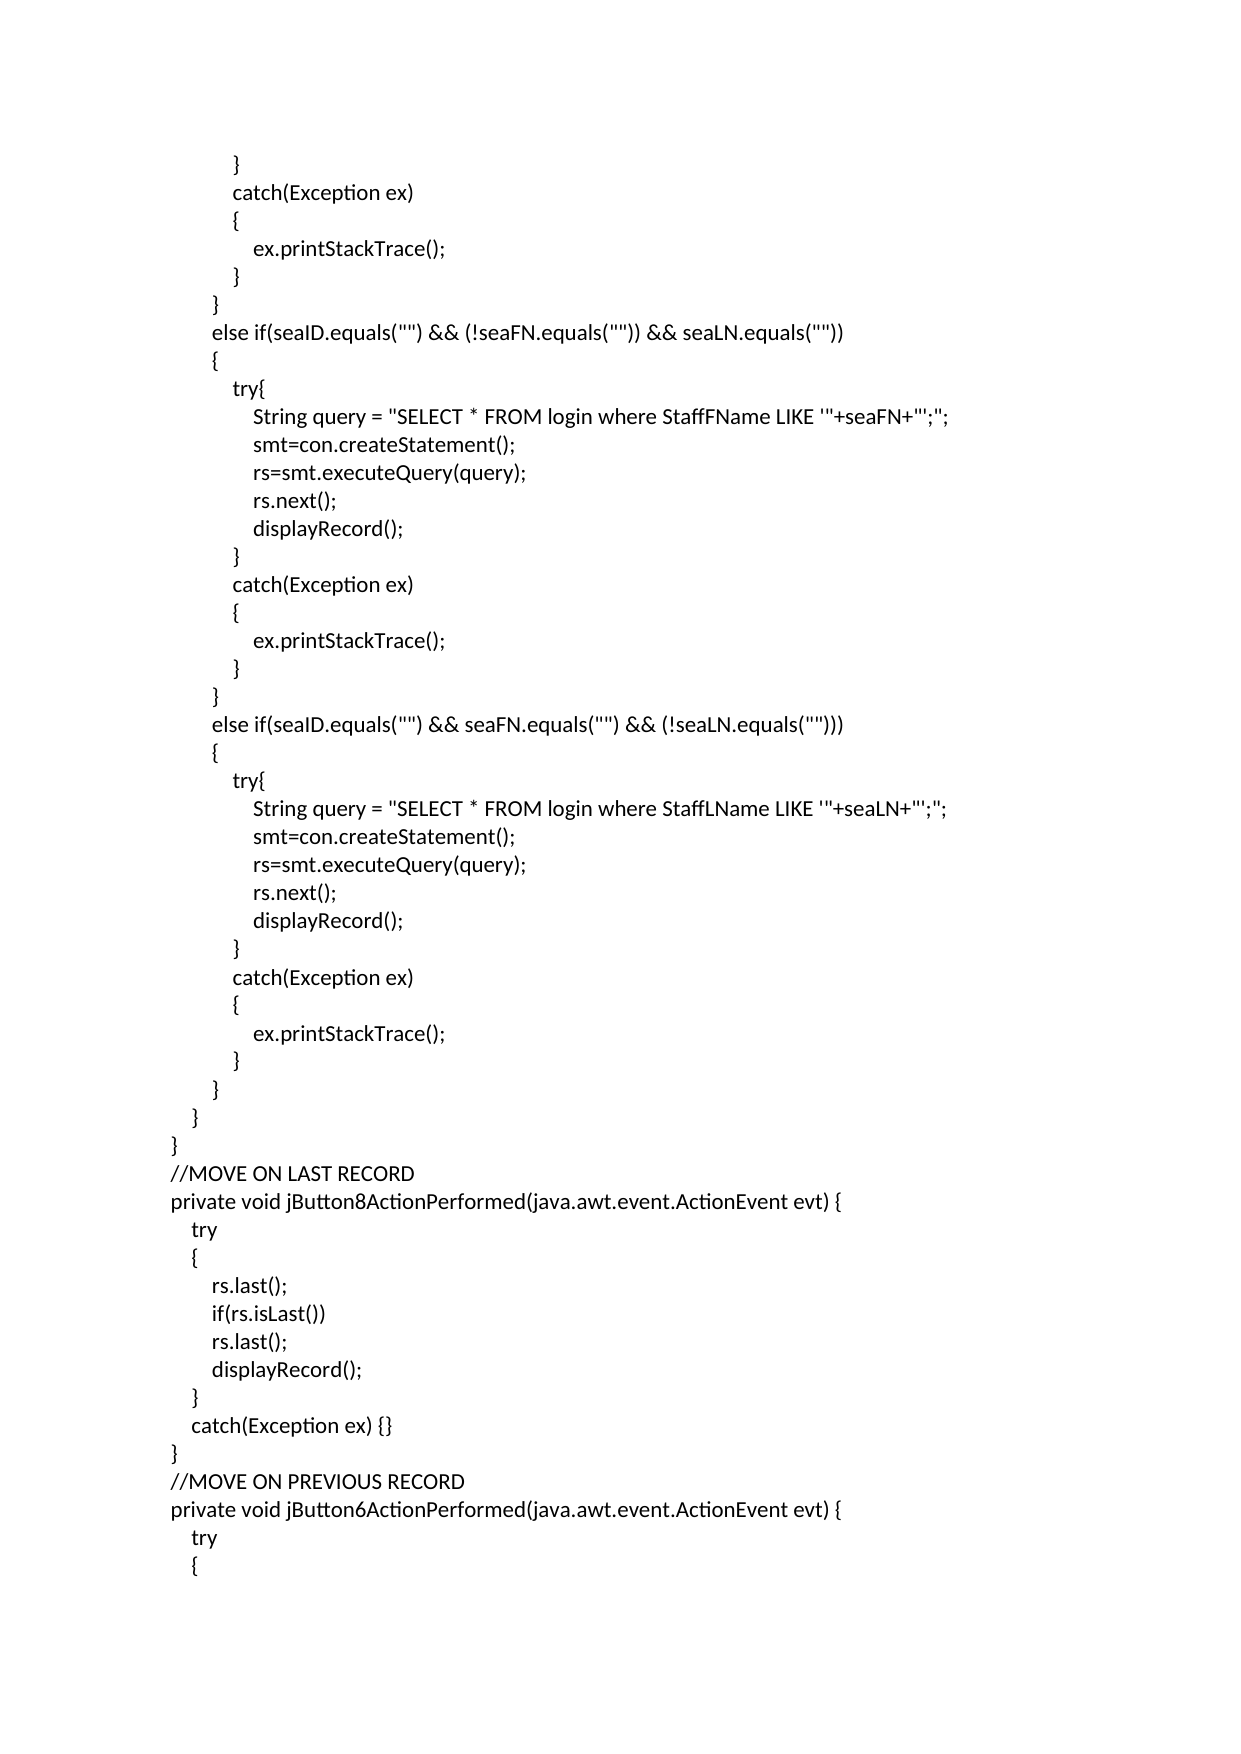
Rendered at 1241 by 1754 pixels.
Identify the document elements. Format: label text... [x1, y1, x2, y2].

text } [150, 934, 1090, 963]
text ex.printStackTrace(); [150, 1019, 1090, 1047]
text if(rs.isLast()) [150, 1299, 1090, 1327]
text //MOVE ON PREVIOUS RECORD [150, 1467, 1090, 1495]
text private void jButton6ActionPerformed(java.awt.event.ActionEvent evt) { [150, 1495, 1090, 1523]
text } [150, 1439, 1090, 1467]
text } [150, 262, 1090, 290]
text //MOVE ON LAST RECORD [150, 1159, 1090, 1187]
text rs.last(); [150, 1271, 1090, 1299]
text String query = "SELECT * FROM login where StaffLName LIKE '"+seaLN+"';"; [150, 794, 1090, 822]
text smt=con.createStatement(); [150, 430, 1090, 458]
text } [150, 1075, 1090, 1103]
text else if(seaID.equals("") && seaFN.equals("") && (!seaLN.equals(""))) [150, 710, 1090, 738]
text rs.next(); [150, 878, 1090, 907]
text { [150, 991, 1090, 1019]
text { [150, 346, 1090, 374]
text displayRecord(); [150, 514, 1090, 542]
text { [150, 598, 1090, 626]
text rs.last(); [150, 1327, 1090, 1355]
text } [150, 1047, 1090, 1075]
text String query = "SELECT * FROM login where StaffFName LIKE '"+seaFN+"';"; [150, 402, 1090, 430]
text catch(Exception ex) {} [150, 1411, 1090, 1439]
text try [150, 1523, 1090, 1551]
text } [150, 1103, 1090, 1131]
text catch(Exception ex) [150, 963, 1090, 991]
text try [150, 1215, 1090, 1243]
text ex.printStackTrace(); [150, 234, 1090, 262]
text try{ [150, 766, 1090, 794]
text try{ [150, 374, 1090, 402]
text } [150, 542, 1090, 570]
text } [150, 1131, 1090, 1159]
text { [150, 206, 1090, 234]
text } [150, 654, 1090, 682]
text displayRecord(); [150, 1355, 1090, 1383]
text rs=smt.executeQuery(query); [150, 458, 1090, 486]
text rs.next(); [150, 486, 1090, 514]
text else if(seaID.equals("") && (!seaFN.equals("")) && seaLN.equals("")) [150, 318, 1090, 346]
text rs=smt.executeQuery(query); [150, 851, 1090, 878]
text catch(Exception ex) [150, 178, 1090, 206]
text catch(Exception ex) [150, 570, 1090, 598]
text { [150, 738, 1090, 766]
text { [150, 1243, 1090, 1271]
text { [150, 1551, 1090, 1579]
text smt=con.createStatement(); [150, 822, 1090, 851]
text private void jButton8ActionPerformed(java.awt.event.ActionEvent evt) { [150, 1187, 1090, 1215]
text } [150, 1383, 1090, 1411]
text } [150, 290, 1090, 318]
text displayRecord(); [150, 907, 1090, 934]
text } [150, 682, 1090, 710]
text } [150, 150, 1090, 178]
text ex.printStackTrace(); [150, 626, 1090, 654]
